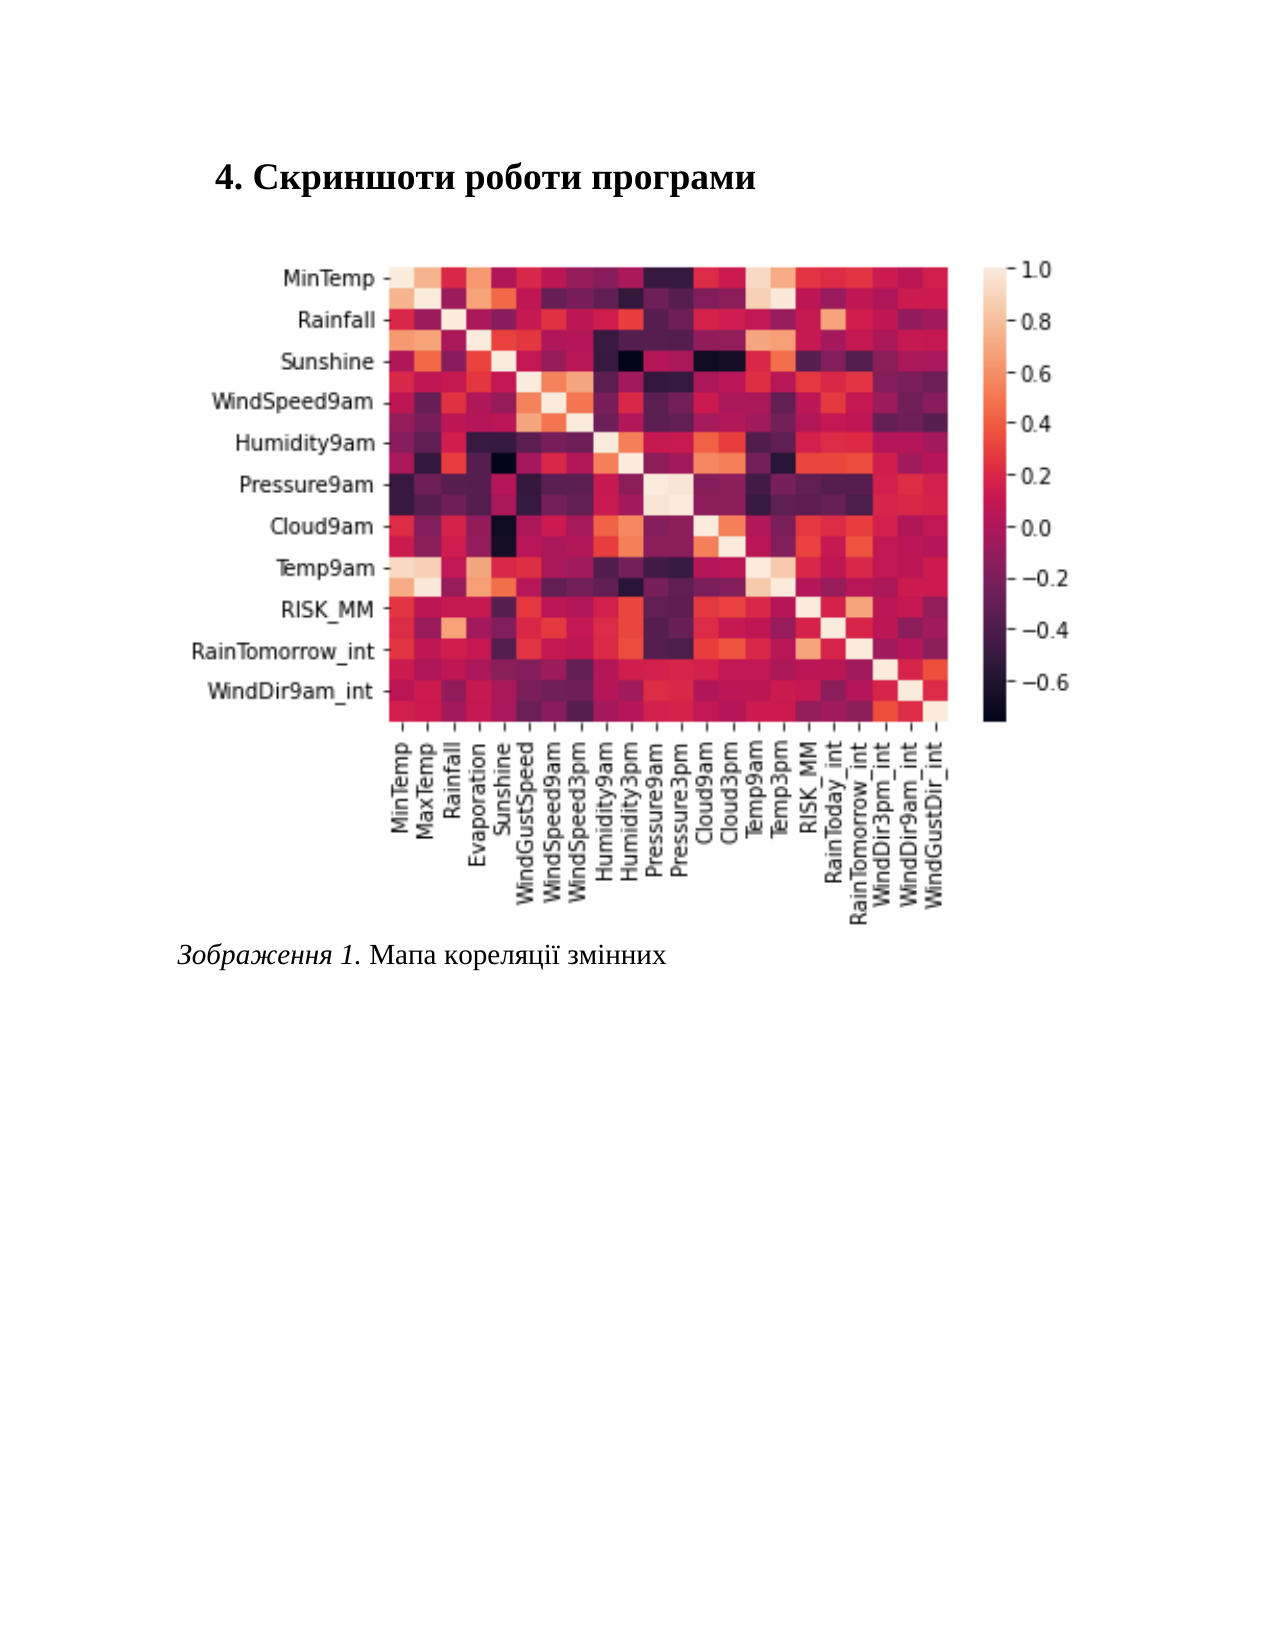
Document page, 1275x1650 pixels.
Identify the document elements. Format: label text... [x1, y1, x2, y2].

list Скриншоти роботи програми [215, 154, 1186, 197]
picture [177, 247, 1086, 935]
